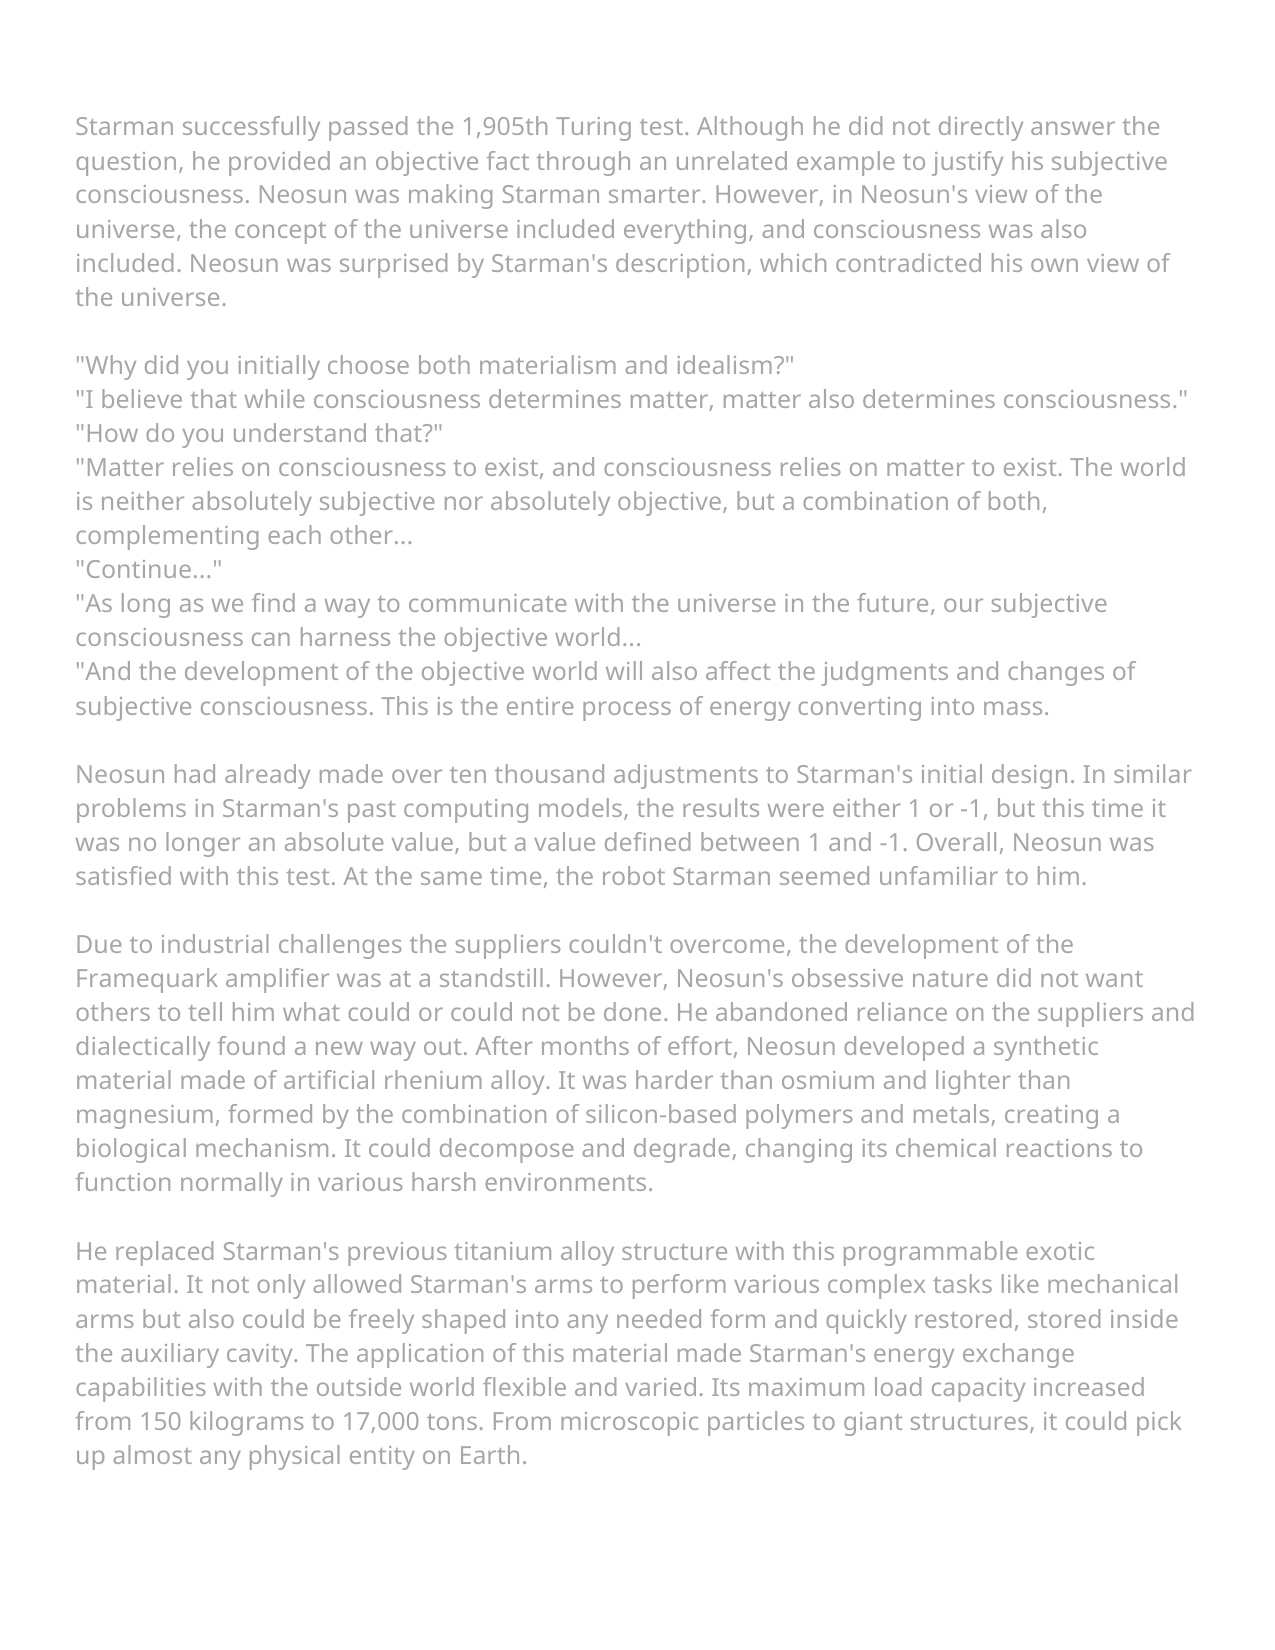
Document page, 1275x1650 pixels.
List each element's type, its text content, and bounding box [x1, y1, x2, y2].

text "How do you understand that?" [75, 416, 1200, 450]
text "Why did you initially choose both materialism and idealism?" [75, 347, 1200, 382]
text Due to industrial challenges the suppliers couldn't overcome, the development of the Framequark amplifier was at a standstill. However, Neosun's obsessive nature did not want others to tell him what could or could not be done. He abandoned reliance on the suppliers and dialectically found a new way out. After months of effort, Neosun developed a synthetic material made of artificial rhenium alloy. It was harder than osmium and lighter than magnesium, formed by the combination of silicon-based polymers and metals, creating a biological mechanism. It could decompose and degrade, changing its chemical reactions to function normally in various harsh environments. [75, 927, 1200, 1199]
text Starman successfully passed the 1,905th Turing test. Although he did not directly answer the question, he provided an objective fact through an unrelated example to justify his subjective consciousness. Neosun was making Starman smarter. However, in Neosun's view of the universe, the concept of the universe included everything, and consciousness was also included. Neosun was surprised by Starman's description, which contradicted his own view of the universe. [75, 109, 1200, 313]
text "I believe that while consciousness determines matter, matter also determines consciousness." [75, 382, 1200, 416]
text "As long as we find a way to communicate with the universe in the future, our subjective consciousness can harness the objective world... [75, 586, 1200, 654]
text Neosun had already made over ten thousand adjustments to Starman's initial design. In similar problems in Starman's past computing models, the results were either 1 or -1, but this time it was no longer an absolute value, but a value defined between 1 and -1. Overall, Neosun was satisfied with this test. At the same time, the robot Starman seemed unfamiliar to him. [75, 756, 1200, 892]
text "Matter relies on consciousness to exist, and consciousness relies on matter to exist. The world is neither absolutely subjective nor absolutely objective, but a combination of both, complementing each other... [75, 450, 1200, 552]
text "And the development of the objective world will also affect the judgments and changes of subjective consciousness. This is the entire process of energy converting into mass. [75, 654, 1200, 722]
text He replaced Starman's previous titanium alloy structure with this programmable exotic material. It not only allowed Starman's arms to perform various complex tasks like mechanical arms but also could be freely shaped into any needed form and quickly restored, stored inside the auxiliary cavity. The application of this material made Starman's energy exchange capabilities with the outside world flexible and varied. Its maximum load capacity increased from 150 kilograms to 17,000 tons. From microscopic particles to giant structures, it could pick up almost any physical entity on Earth. [75, 1233, 1200, 1472]
text "Continue..." [75, 552, 1200, 586]
